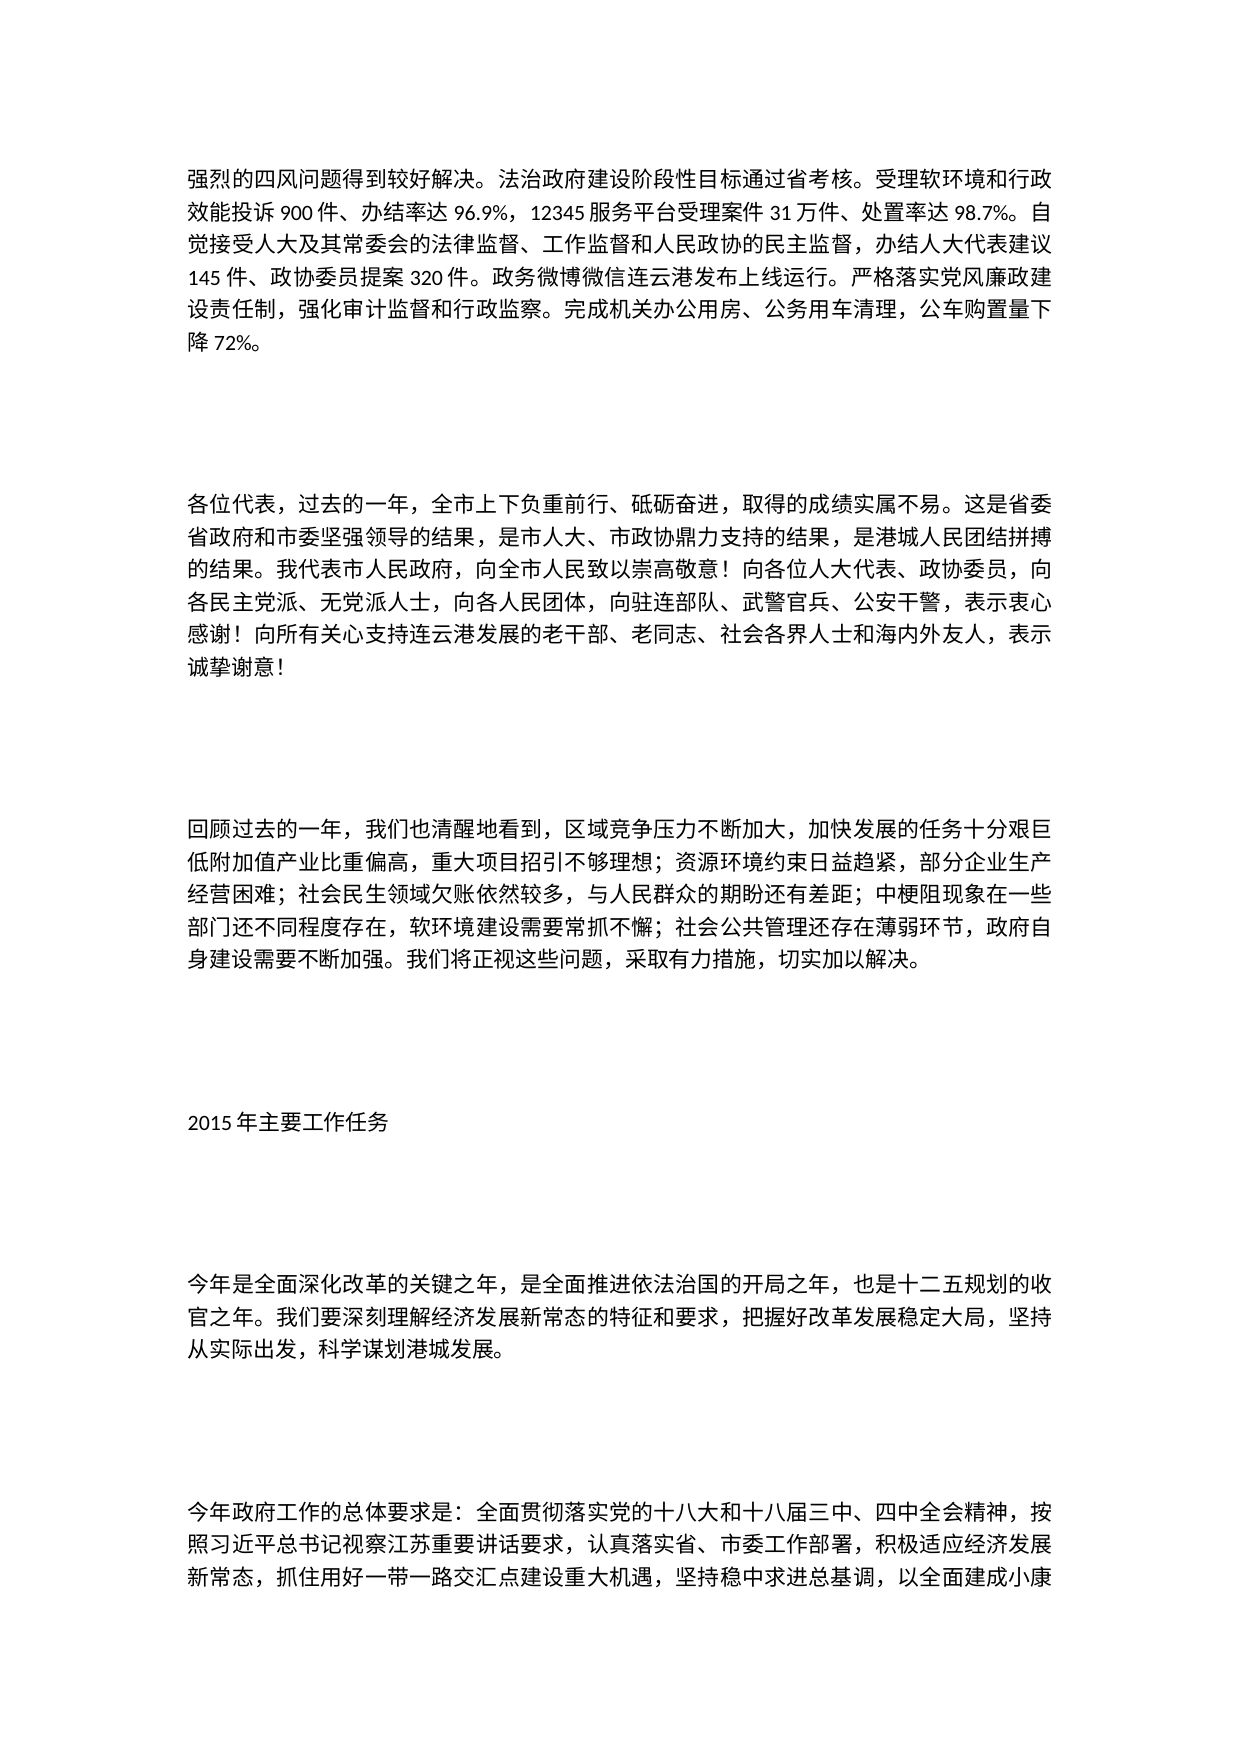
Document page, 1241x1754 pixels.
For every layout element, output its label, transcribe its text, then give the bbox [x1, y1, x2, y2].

text 各位代表，过去的一年，全市上下负重前行、砥砺奋进，取得的成绩实属不易。这是省委、省政府和市委坚强领导的结果，是市人大、市政协鼎力支持的结果，是港城人民团结拼搏的结果。我代表市人民政府，向全市人民致以崇高敬意！向各位人大代表、政协委员，向各民主党派、无党派人士，向各人民团体，向驻连部队、武警官兵、公安干警，表示衷心感谢！向所有关心支持连云港发展的老干部、老同志、社会各界人士和海内外友人，表示诚挚谢意！ [187, 487, 1053, 682]
text 回顾过去的一年，我们也清醒地看到，区域竞争压力不断加大，加快发展的任务十分艰巨；低附加值产业比重偏高，重大项目招引不够理想；资源环境约束日益趋紧，部分企业生产经营困难；社会民生领域欠账依然较多，与人民群众的期盼还有差距；中梗阻现象在一些部门还不同程度存在，软环境建设需要常抓不懈；社会公共管理还存在薄弱环节，政府自身建设需要不断加强。我们将正视这些问题，采取有力措施，切实加以解决。 [187, 812, 1053, 974]
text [187, 1494, 1053, 1592]
text 2015年主要工作任务 [187, 1104, 1053, 1137]
text 今年是全面深化改革的关键之年，是全面推进依法治国的开局之年，也是十二五规划的收官之年。我们要深刻理解经济发展新常态的特征和要求，把握好改革发展稳定大局，坚持从实际出发，科学谋划港城发展。 [187, 1267, 1053, 1364]
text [187, 162, 1053, 357]
